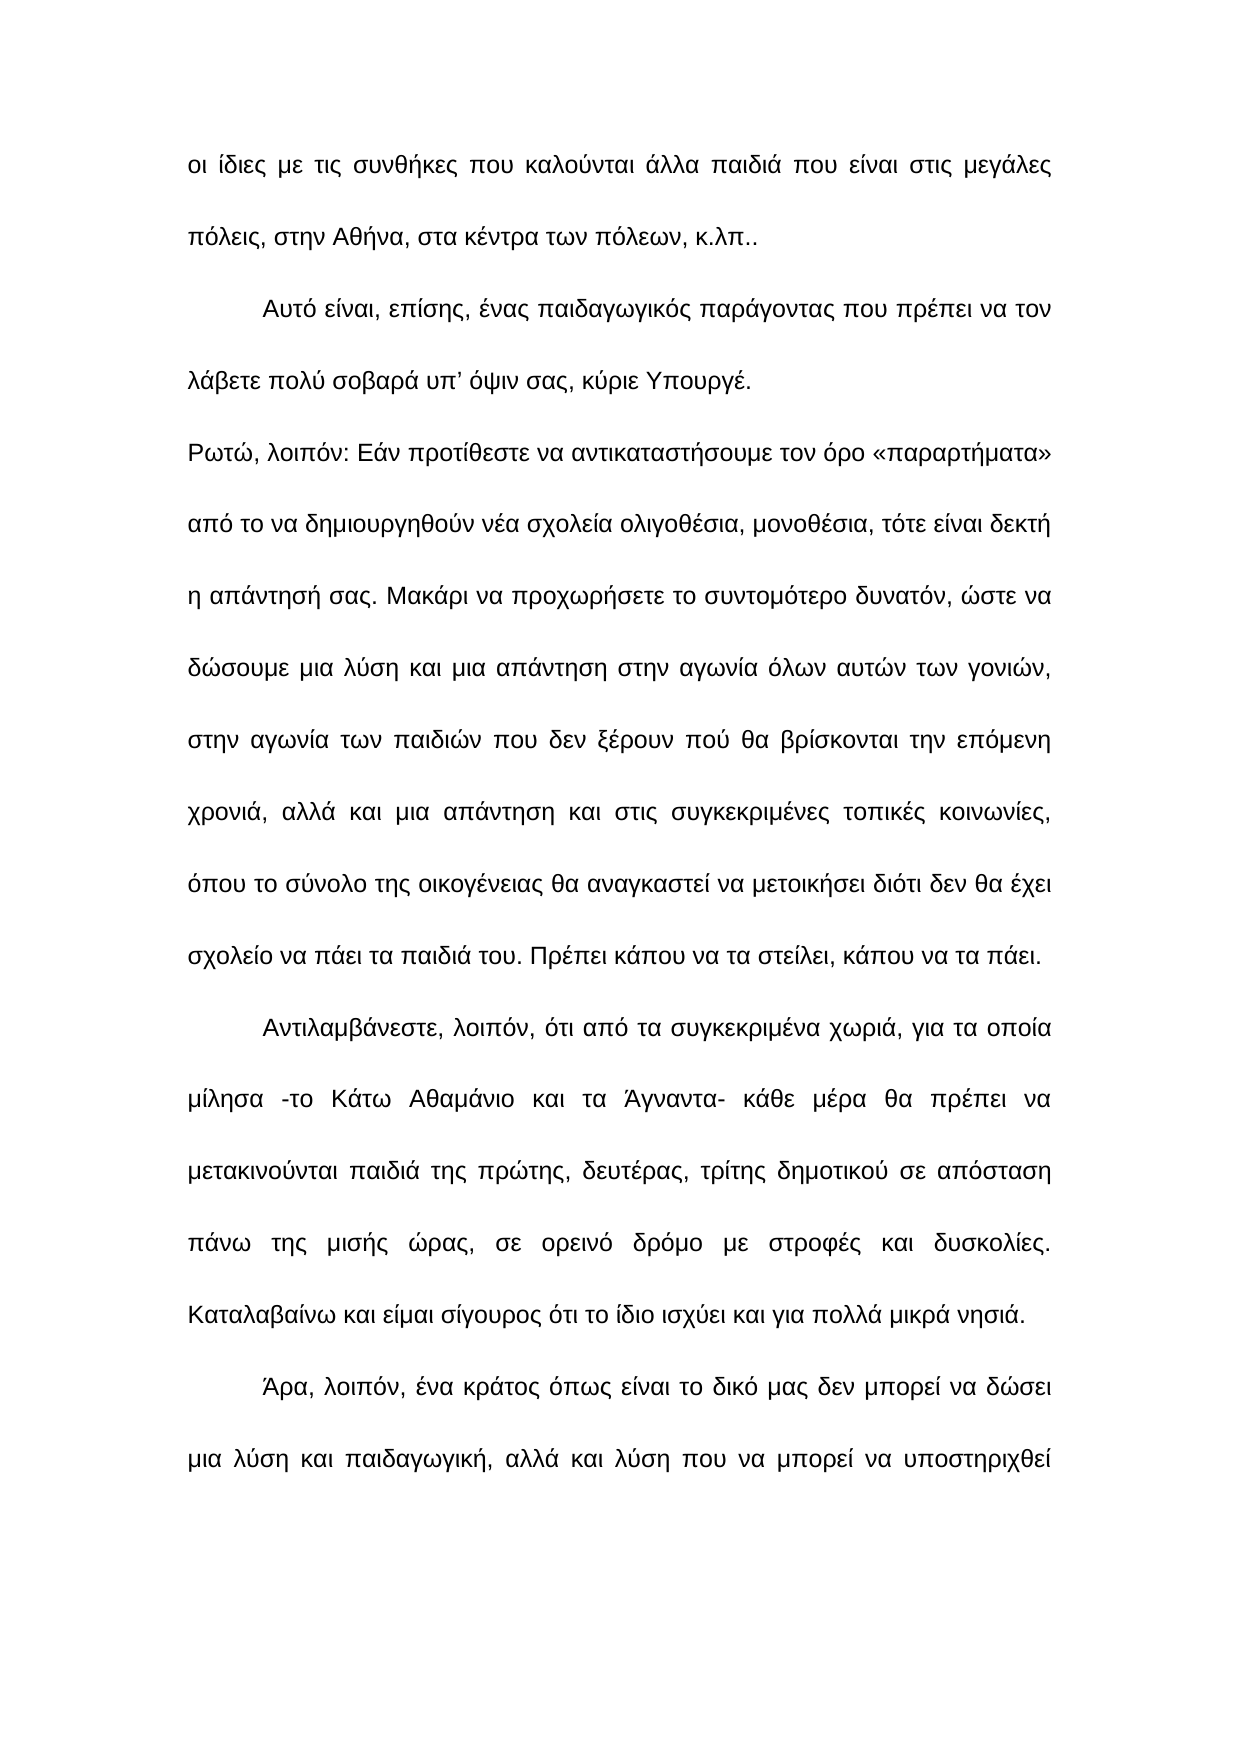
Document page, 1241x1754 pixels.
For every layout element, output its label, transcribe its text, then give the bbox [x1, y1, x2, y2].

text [187, 1372, 1053, 1472]
text Αντιλαμβάνεστε, λοιπόν, ότι από τα συγκεκριμένα χωριά, για τα οποία μίλησα -το Κάτω Αθαμάνιο και τα Άγναντα- κάθε μέρα θα πρέπει να μετακινούνται παιδιά της πρώτης, δευτέρας, τρίτης δημοτικού σε απόσταση πάνω της μισής ώρας, σε ορεινό δρόμο με στροφές και δυσκολίες. Καταλαβαίνω και είμαι σίγουρος ότι το ίδιο ισχύει και για πολλά μικρά νησιά. [187, 1012, 1053, 1329]
text Αυτό είναι, επίσης, ένας παιδαγωγικός παράγοντας που πρέπει να τον λάβετε πολύ σοβαρά υπ’ όψιν σας, κύριε Υπουργέ. [187, 294, 1053, 394]
text Ρωτώ, λοιπόν: Εάν προτίθεστε να αντικαταστήσουμε τον όρο «παραρτήματα» από το να δημιουργηθούν νέα σχολεία ολιγοθέσια, μονοθέσια, τότε είναι δεκτή η απάντησή σας. Mακάρι να προχωρήσετε το συντομότερο δυνατόν, ώστε να δώσουμε μια λύση και μια απάντηση στην αγωνία όλων αυτών των γονιών, στην αγωνία των παιδιών που δεν ξέρουν πού θα βρίσκονται την επόμενη χρονιά, αλλά και μια απάντηση και στις συγκεκριμένες τοπικές κοινωνίες, όπου το σύνολο της οικογένειας θα αναγκαστεί να μετοικήσει διότι δεν θα έχει σχολείο να πάει τα παιδιά του. Πρέπει κάπου να τα στείλει, κάπου να τα πάει. [187, 437, 1053, 969]
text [187, 150, 1053, 251]
